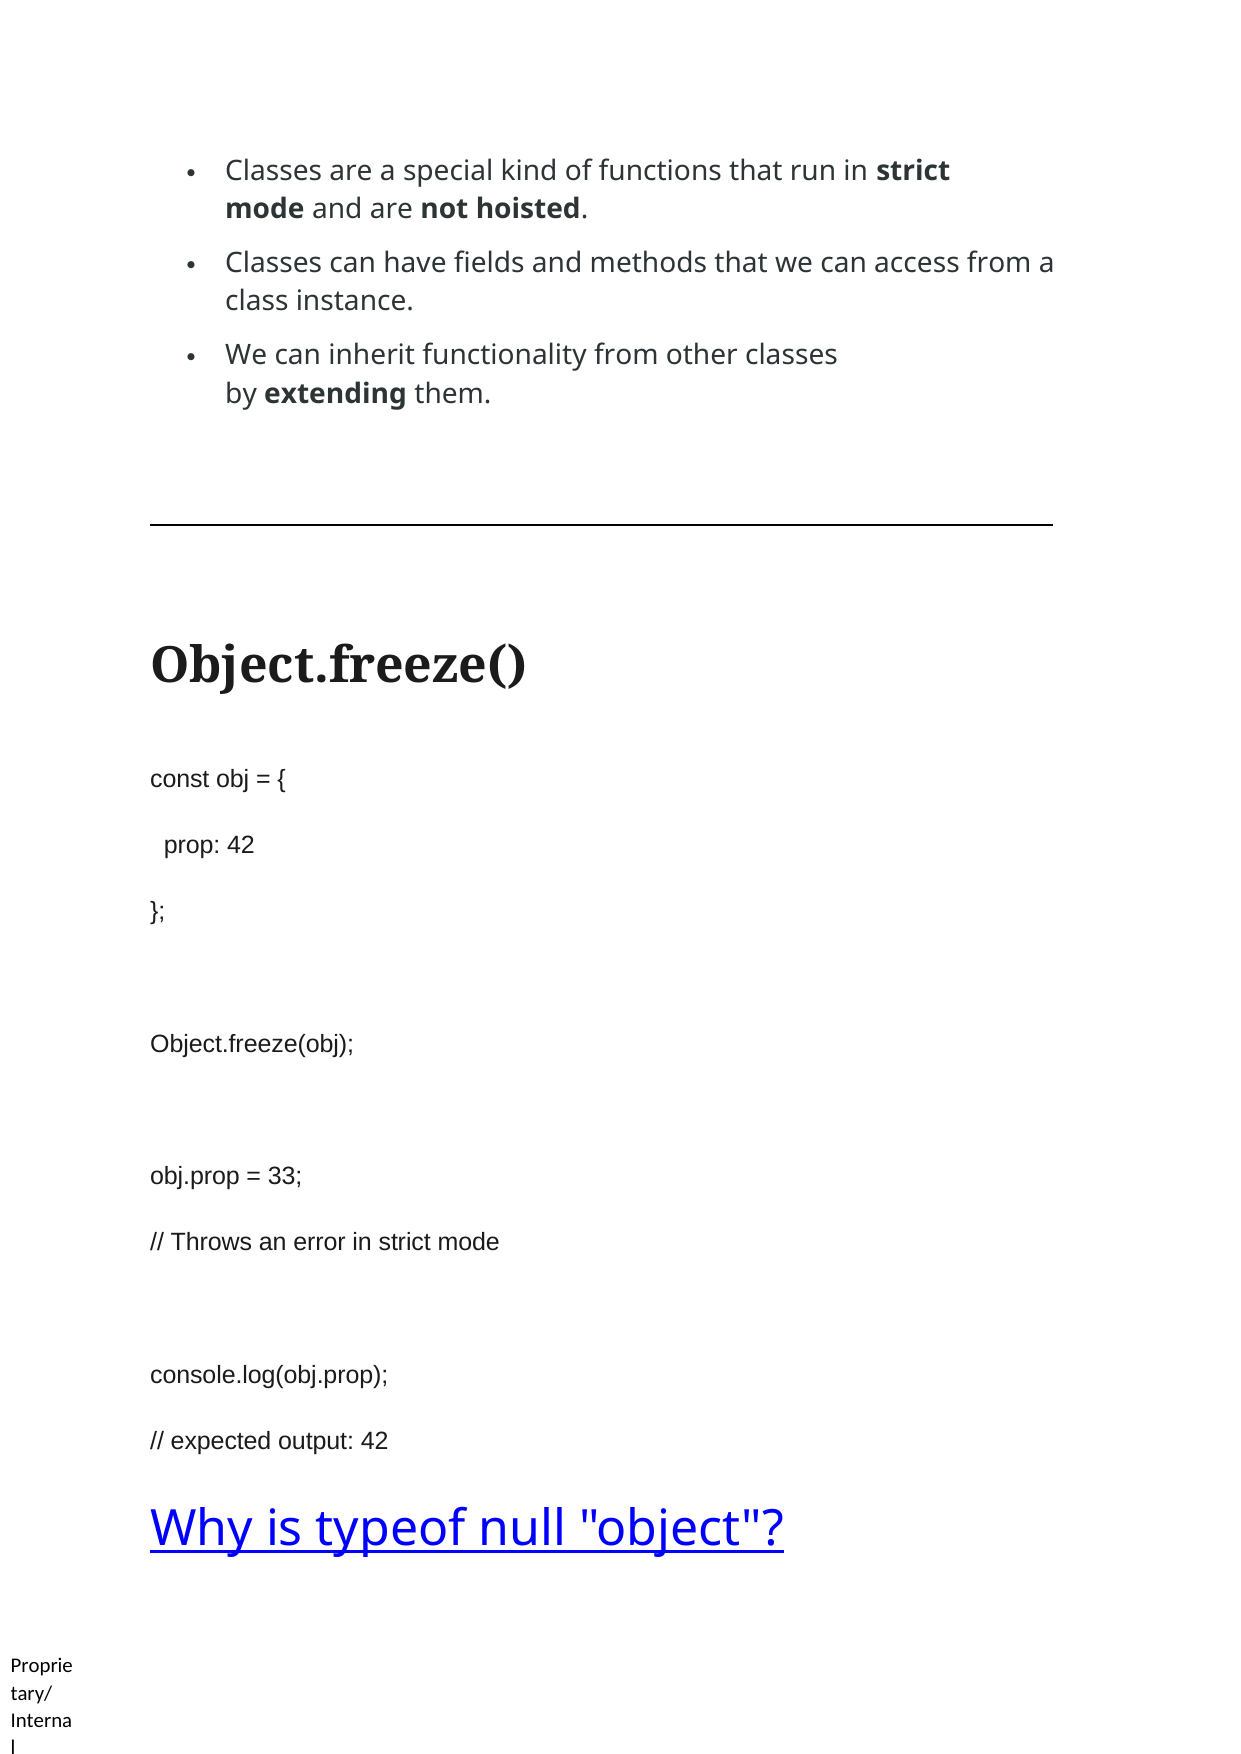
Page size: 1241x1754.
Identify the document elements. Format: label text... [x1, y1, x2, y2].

subtitle Object.freeze() [150, 629, 1090, 697]
text // expected output: 42 [150, 1426, 1053, 1455]
subtitle Why is typeof null "object"? [150, 1492, 1090, 1561]
text prop: 42 [150, 830, 1053, 859]
text Object.freeze(obj); [150, 1029, 1053, 1057]
text // Throws an error in strict mode [150, 1227, 1053, 1256]
text obj.prop = 33; [150, 1161, 1053, 1190]
list We can inherit functionality from other classes by extending them. [187, 334, 1090, 411]
text const obj = { [150, 764, 1053, 792]
list Classes are a special kind of functions that run in strict mode and are not hoisted. [187, 150, 1090, 227]
text }; [150, 896, 1053, 925]
text console.log(obj.prop); [150, 1360, 1053, 1389]
list Classes can have fields and methods that we can access from a class instance. [187, 242, 1090, 319]
